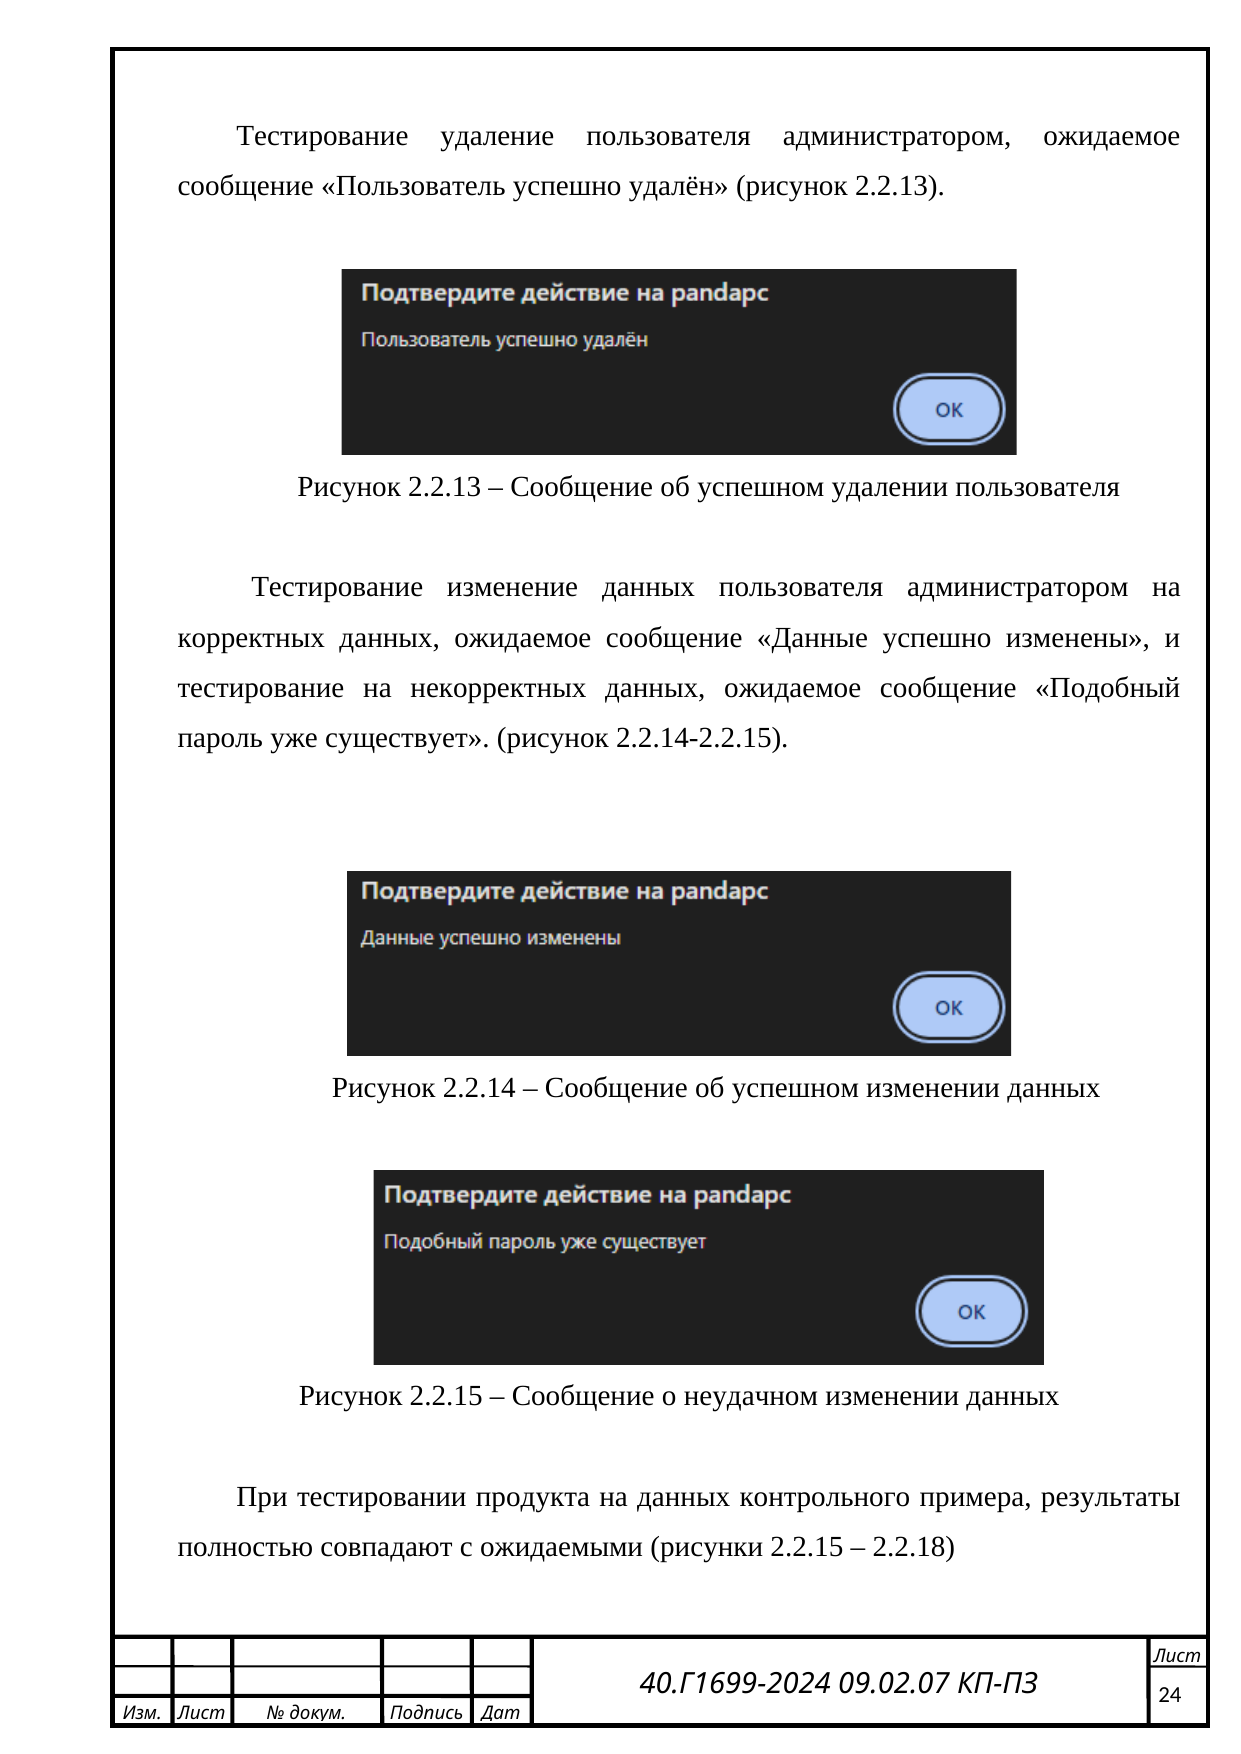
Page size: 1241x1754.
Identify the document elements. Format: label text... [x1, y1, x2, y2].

picture [373, 1170, 1044, 1365]
text Рисунок 2.2.13 – Сообщение об успешном удалении пользователя [177, 469, 1181, 502]
text Тестирование изменение данных пользователя администратором на корректных данных, ожидаемое сообщение «Данные успешно изменены», и тестирование на некорректных данных, ожидаемое сообщение «Подобный пароль уже существует». (рисунок 2.2.14-2.2.15). [177, 569, 1181, 754]
picture [347, 871, 1012, 1056]
text Рисунок 2.2.14 – Сообщение об успешном изменении данных [177, 1070, 1181, 1103]
text Рисунок 2.2.15 – Сообщение о неудачном изменении данных [177, 1378, 1181, 1412]
text При тестировании продукта на данных контрольного примера, результаты полностью совпадают с ожидаемыми (рисунки 2.2.15 – 2.2.18) [177, 1479, 1181, 1563]
picture [341, 269, 1017, 455]
text Тестирование удаление пользователя администратором, ожидаемое сообщение «Пользователь успешно удалён» (рисунок 2.2.13). [177, 118, 1181, 202]
